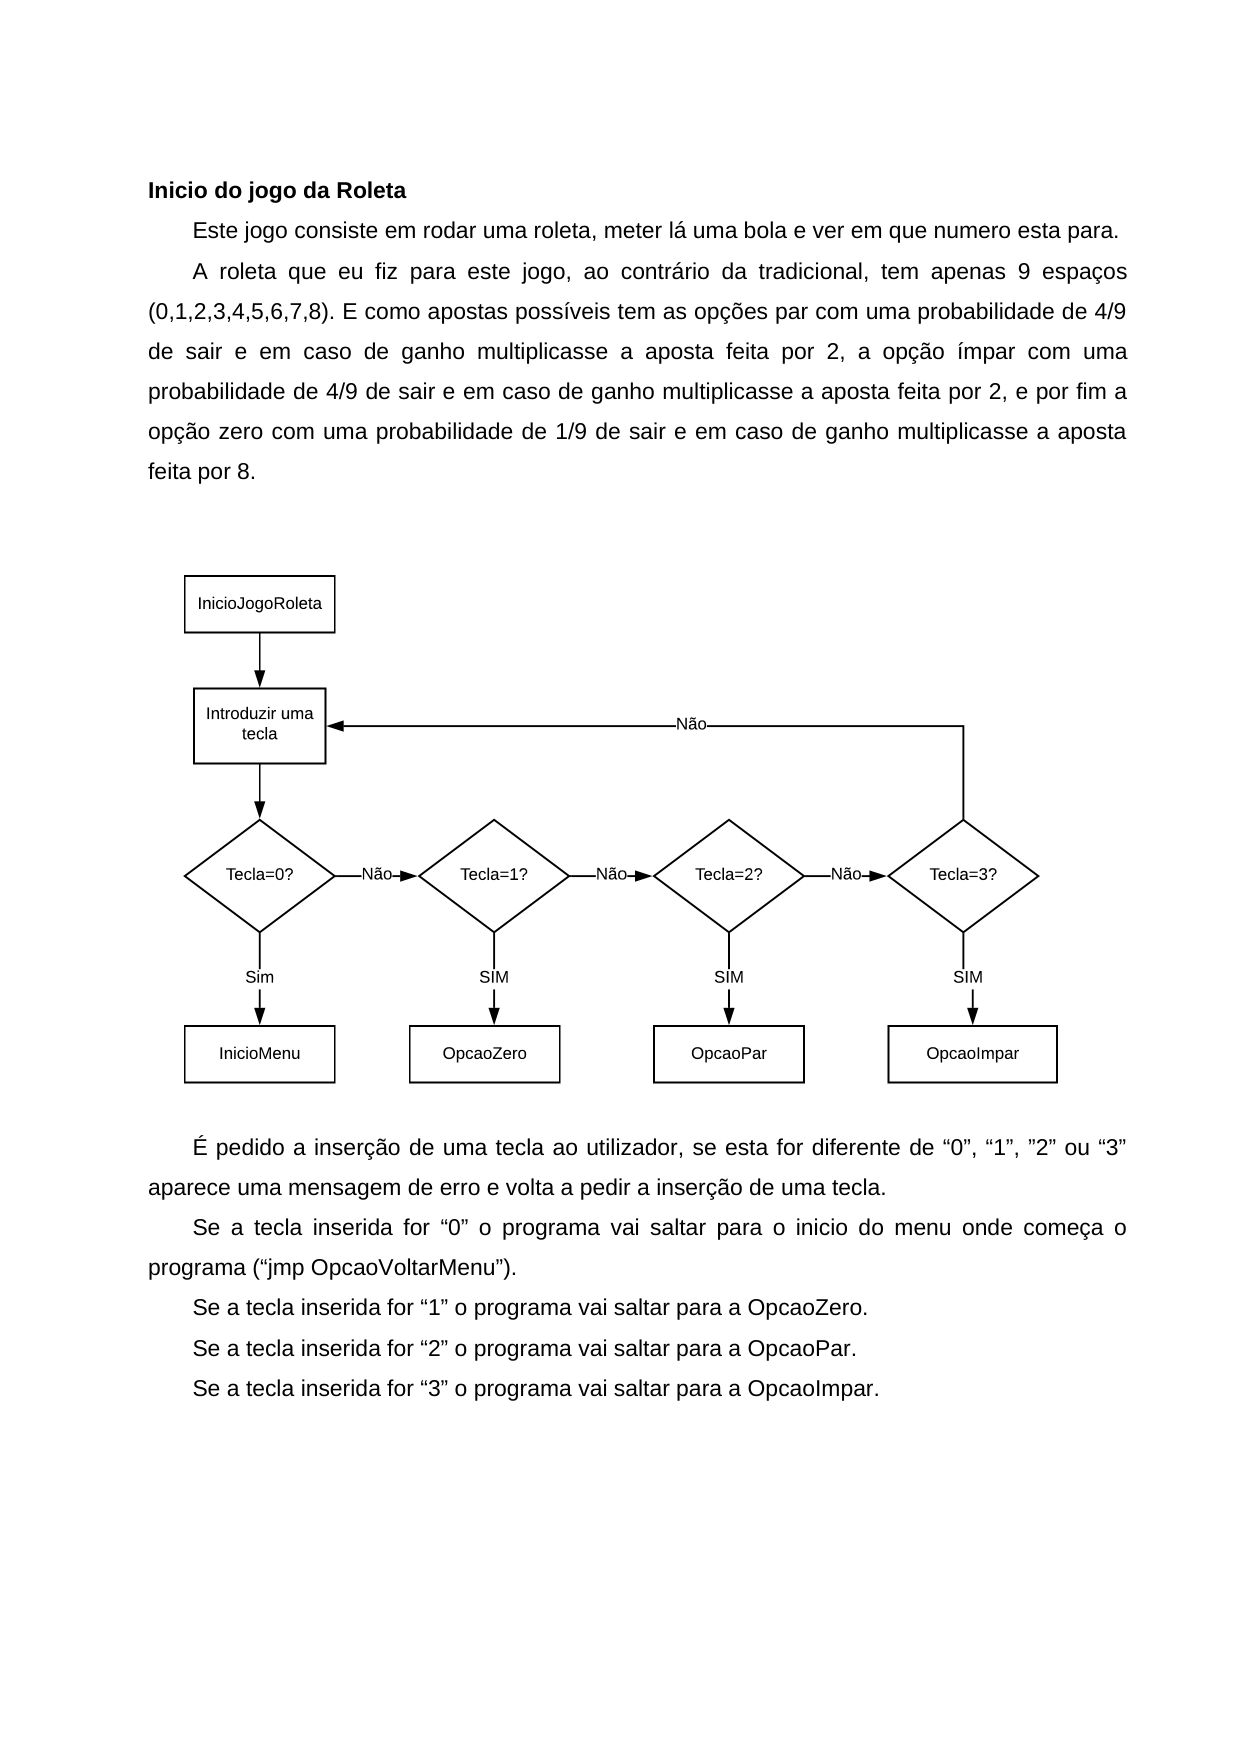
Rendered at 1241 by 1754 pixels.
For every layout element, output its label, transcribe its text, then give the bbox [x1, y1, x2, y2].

text Este jogo consiste em rodar uma roleta, meter lá uma bola e ver em que numero esta para. [148, 217, 1128, 244]
text Se a tecla inserida for “1” o programa vai saltar para a OpcaoZero. [148, 1294, 1128, 1321]
text A roleta que eu fiz para este jogo, ao contrário da tradicional, tem apenas 9 espaços (0,1,2,3,4,5,6,7,8). E como apostas possíveis tem as opções par com uma probabilidade de 4/9 de sair e em caso de ganho multiplicasse a aposta feita por 2, a opção ímpar com uma probabilidade de 4/9 de sair e em caso de ganho multiplicasse a aposta feita por 2, e por fim a opção zero com uma probabilidade de 1/9 de sair e em caso de ganho multiplicasse a aposta feita por 8. [148, 258, 1128, 484]
text Inicio do jogo da Roleta [148, 177, 1128, 203]
picture [147, 538, 1095, 1120]
text É pedido a inserção de uma tecla ao utilizador, se esta for diferente de “0”, “1”, ”2” ou “3” aparece uma mensagem de erro e volta a pedir a inserção de uma tecla. [148, 1134, 1128, 1200]
text Se a tecla inserida for “3” o programa vai saltar para a OpcaoImpar. [148, 1375, 1128, 1401]
text Se a tecla inserida for “2” o programa vai saltar para a OpcaoPar. [148, 1334, 1128, 1361]
text Se a tecla inserida for “0” o programa vai saltar para o inicio do menu onde começa o programa (“jmp OpcaoVoltarMenu”). [148, 1214, 1128, 1280]
